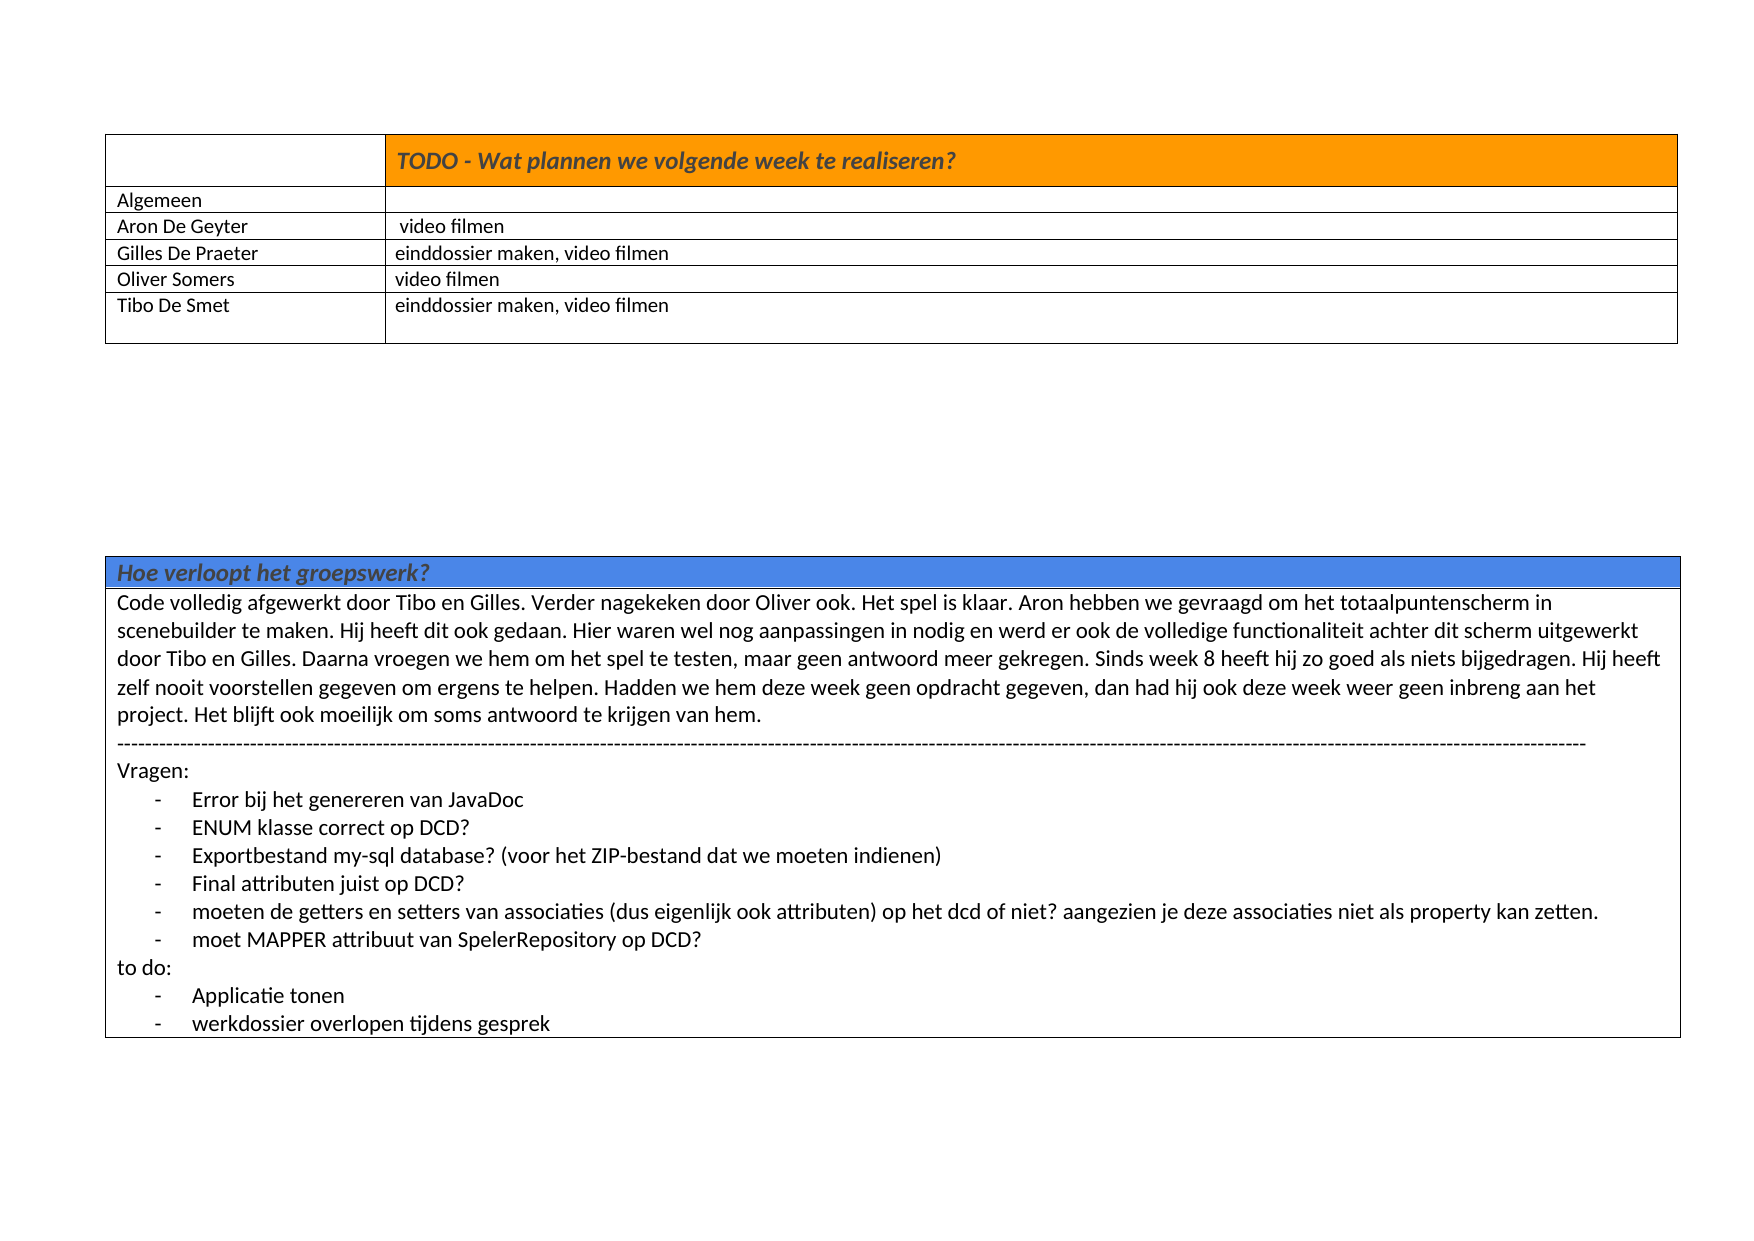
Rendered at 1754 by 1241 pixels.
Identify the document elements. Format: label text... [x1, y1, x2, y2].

table_cell Algemeen [106, 187, 385, 212]
table_cell einddossier maken, video filmen [386, 293, 1677, 343]
table_header TODO - Wat plannen we volgende week te realiseren? [386, 135, 1677, 186]
table_header [106, 135, 385, 186]
table_cell Tibo De Smet [106, 293, 385, 343]
table_cell Gilles De Praeter [106, 240, 385, 265]
table_cell Oliver Somers [106, 266, 385, 292]
table_cell video filmen [386, 213, 1677, 239]
table_cell Aron De Geyter [106, 213, 385, 239]
table_cell video filmen [386, 266, 1677, 292]
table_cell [106, 589, 1680, 1037]
table_cell [386, 187, 1677, 212]
table_header Hoe verloopt het groepswerk? [106, 557, 1680, 587]
table_cell einddossier maken, video filmen [386, 240, 1677, 265]
